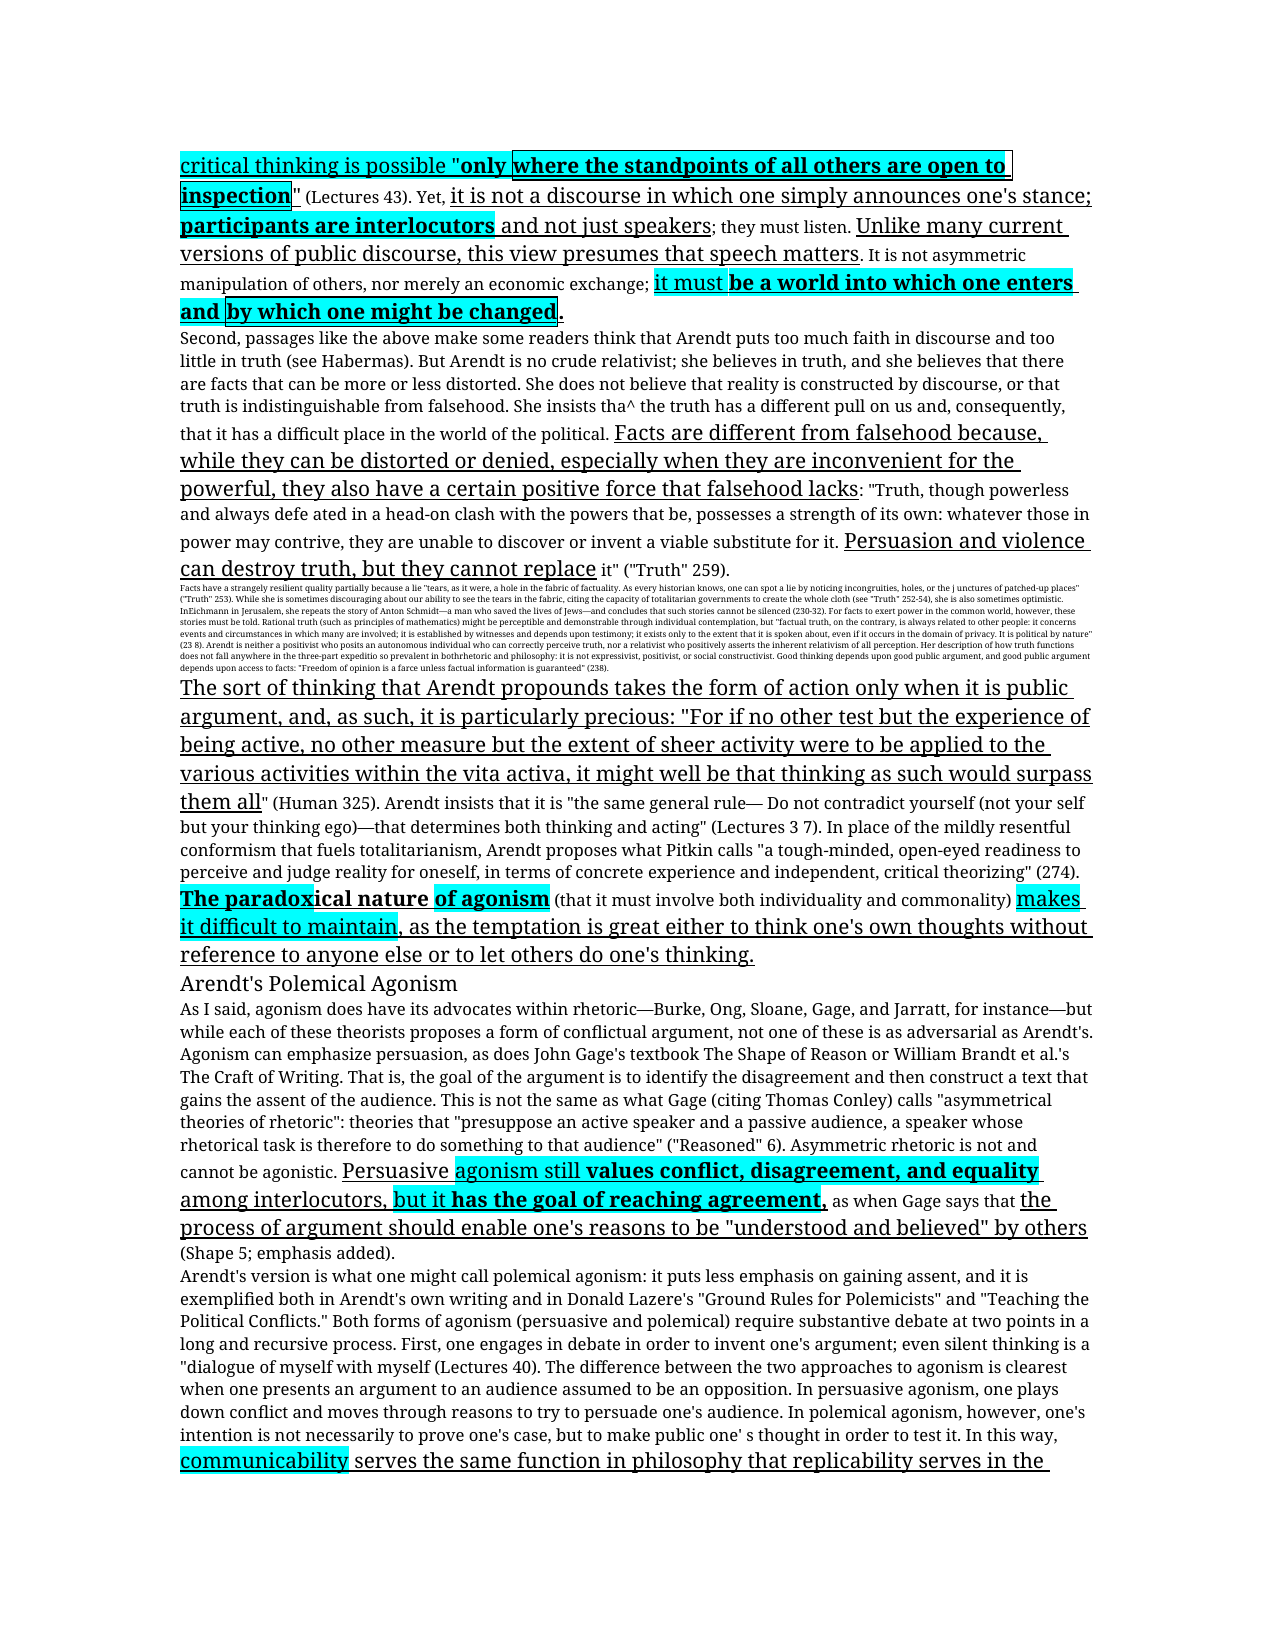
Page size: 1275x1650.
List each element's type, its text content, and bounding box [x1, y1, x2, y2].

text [180, 150, 1095, 327]
text Second, passages like the above make some readers think that Arendt puts too much faith in discourse and too little in truth (see Habermas). But Arendt is no crude relativist; she believes in truth, and she believes that there are facts that can be more or less distorted. She does not believe that reality is constructed by discourse, or that truth is indistinguishable from falsehood. She insists tha^ the truth has a different pull on us and, consequently, that it has a difficult place in the world of the political. Facts are different from falsehood because, while they can be distorted or denied, especially when they are inconvenient for the powerful, they also have a certain positive force that falsehood lacks: "Truth, though powerless and always defe ated in a head-on clash with the powers that be, possesses a strength of its own: whatever those in power may contrive, they are unable to discover or invent a viable substitute for it. Persuasion and violence can destroy truth, but they cannot replace it" ("Truth" 259). [180, 327, 1095, 583]
text As I said, agonism does have its advocates within rhetoric—Burke, Ong, Sloane, Gage, and Jarratt, for instance—but while each of these theorists proposes a form of conflictual argument, not one of these is as adversarial as Arendt's. Agonism can emphasize persuasion, as does John Gage's textbook The Shape of Reason or William Brandt et al.'s The Craft of Writing. That is, the goal of the argument is to identify the disagreement and then construct a text that gains the assent of the audience. This is not the same as what Gage (citing Thomas Conley) calls "asymmetrical theories of rhetoric": theories that "presuppose an active speaker and a passive audience, a speaker whose rhetorical task is therefore to do something to that audience" ("Reasoned" 6). Asymmetric rhetoric is not and cannot be agonistic. Persuasive agonism still values conflict, disagreement, and equality among interlocutors, but it has the goal of reaching agreement, as when Gage says that the process of argument should enable one's reasons to be "understood and believed" by others (Shape 5; emphasis added). [180, 997, 1095, 1264]
text The sort of thinking that Arendt propounds takes the form of action only when it is public argument, and, as such, it is particularly precious: "For if no other test but the experience of being active, no other measure but the extent of sheer activity were to be applied to the various activities within the vita activa, it might well be that thinking as such would surpass them all" (Human 325). Arendt insists that it is "the same general rule— Do not contradict yourself (not your self but your thinking ego)—that determines both thinking and acting" (Lectures 3 7). In place of the mildly resentful conformism that fuels totalitarianism, Arendt proposes what Pitkin calls "a tough-minded, open-eyed readiness to perceive and judge reality for oneself, in terms of concrete experience and independent, critical theorizing" (274). The paradoxical nature of agonism (that it must involve both individuality and commonality) makes it difficult to maintain, as the temptation is great either to think one's own thoughts without reference to anyone else or to let others do one's thinking. [180, 673, 1095, 969]
text Arendt's Polemical Agonism [180, 969, 1095, 997]
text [180, 1264, 1095, 1474]
